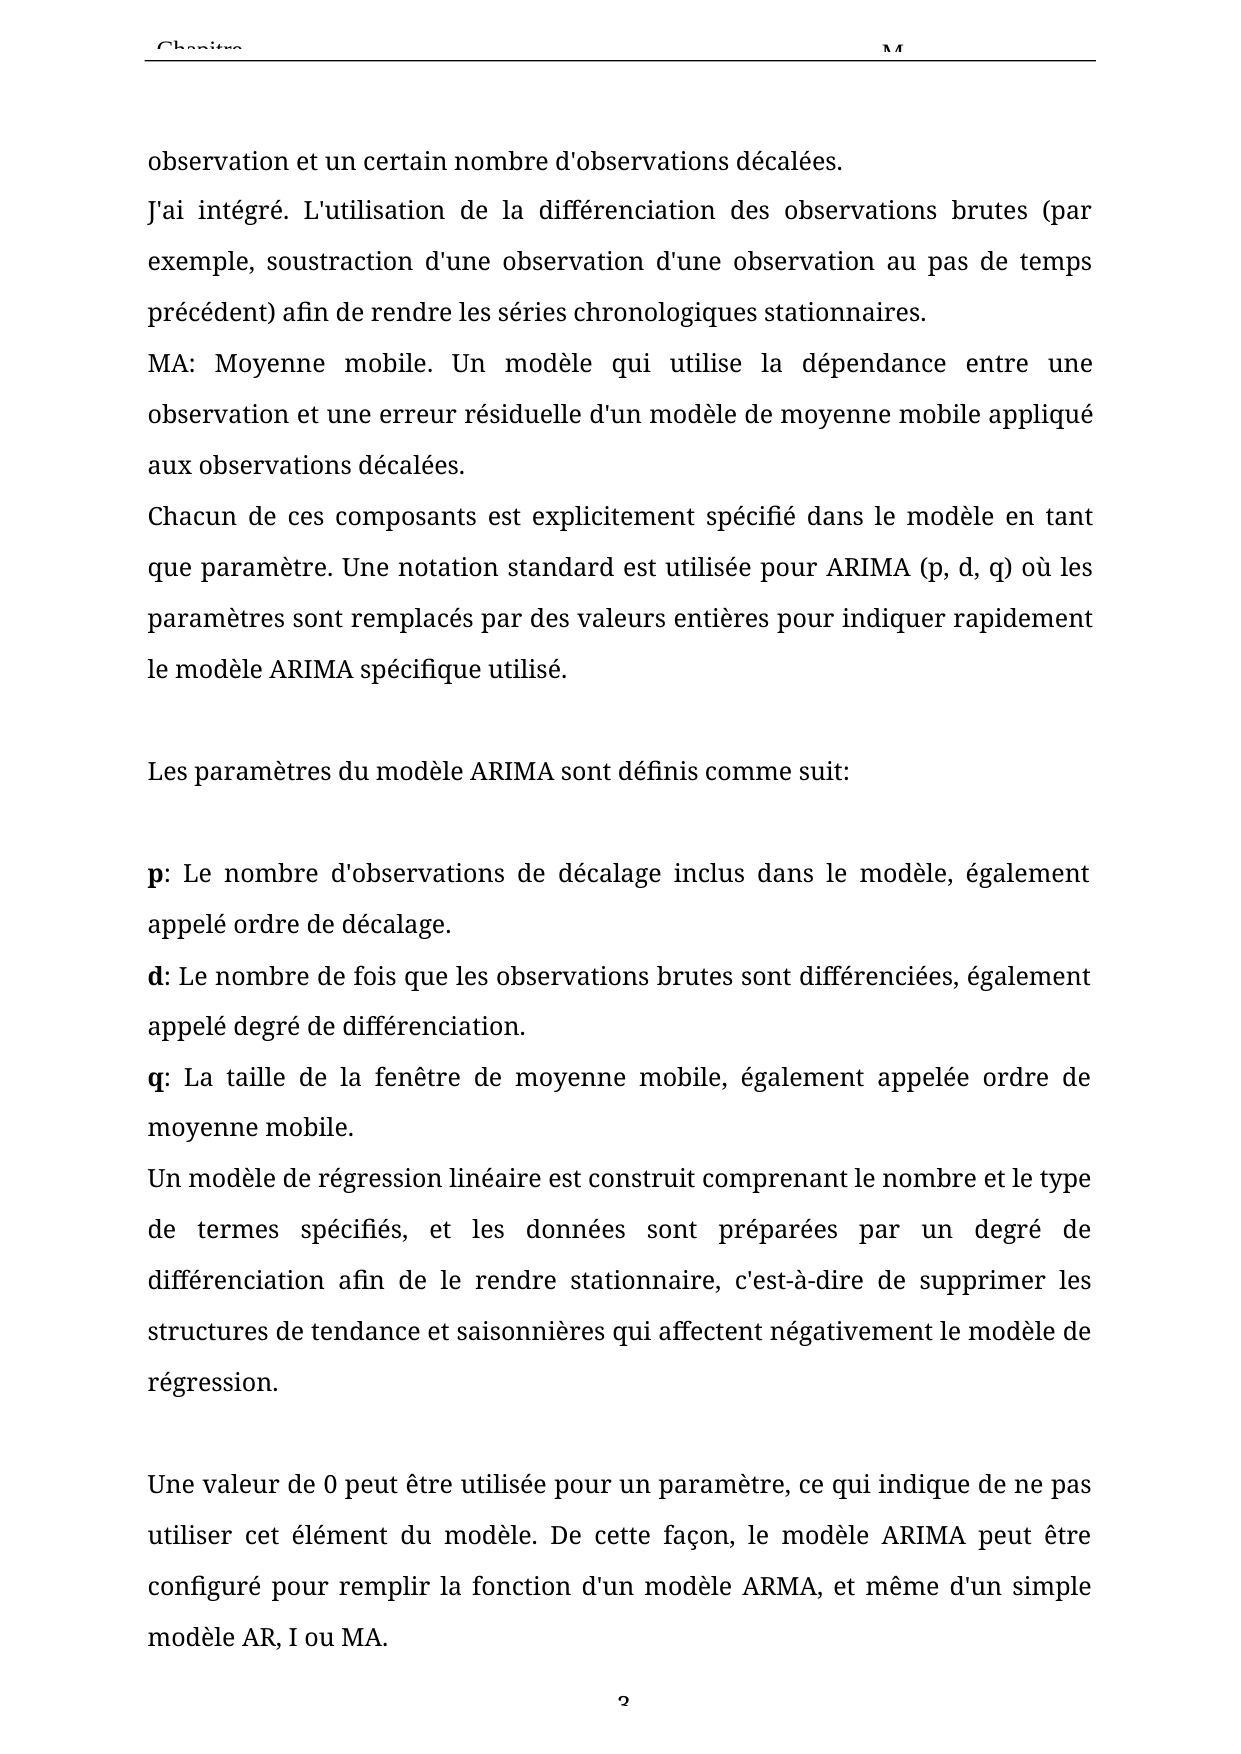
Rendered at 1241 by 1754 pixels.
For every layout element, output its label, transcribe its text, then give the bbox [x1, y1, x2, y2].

text Un modèle de régression linéaire est construit comprenant le nombre et le type de termes spécifiés, et les données sont préparées par un degré de différenciation afin de le rendre stationnaire, c'est-à-dire de supprimer les structures de tendance et saisonnières qui affectent négativement le modèle de régression. [147, 1161, 1093, 1399]
text d: Le nombre de fois que les observations brutes sont différenciées, également appelé degré de différenciation. [147, 958, 1092, 1043]
text J'ai intégré. L'utilisation de la différenciation des observations brutes (par exemple, soustraction d'une observation d'une observation au pas de temps précédent) afin de rendre les séries chronologiques stationnaires. [147, 192, 1093, 328]
text Chacun de ces composants est explicitement spécifié dans le modèle en tant que paramètre. Une notation standard est utilisée pour ARIMA (p, d, q) où les paramètres sont remplacés par des valeurs entières pour indiquer rapidement le modèle ARIMA spécifique utilisé. [147, 499, 1094, 686]
text Une valeur de 0 peut être utilisée pour un paramètre, ce qui indique de ne pas utiliser cet élément du modèle. De cette façon, le modèle ARIMA peut être configuré pour remplir la fonction d'un modèle ARMA, et même d'un simple modèle AR, I ou MA. [147, 1466, 1093, 1654]
text p: Le nombre d'observations de décalage inclus dans le modèle, également appelé ordre de décalage. [147, 856, 1091, 941]
text q: La taille de la fenêtre de moyenne mobile, également appelée ordre de moyenne mobile. [147, 1059, 1092, 1144]
text MA: Moyenne mobile. Un modèle qui utilise la dépendance entre une observation et une erreur résiduelle d'un modèle de moyenne mobile appliqué aux observations décalées. [147, 346, 1094, 482]
text Les paramètres du modèle ARIMA sont définis comme suit: [147, 754, 1169, 788]
text observation et un certain nombre d'observations décalées. [147, 144, 1169, 178]
